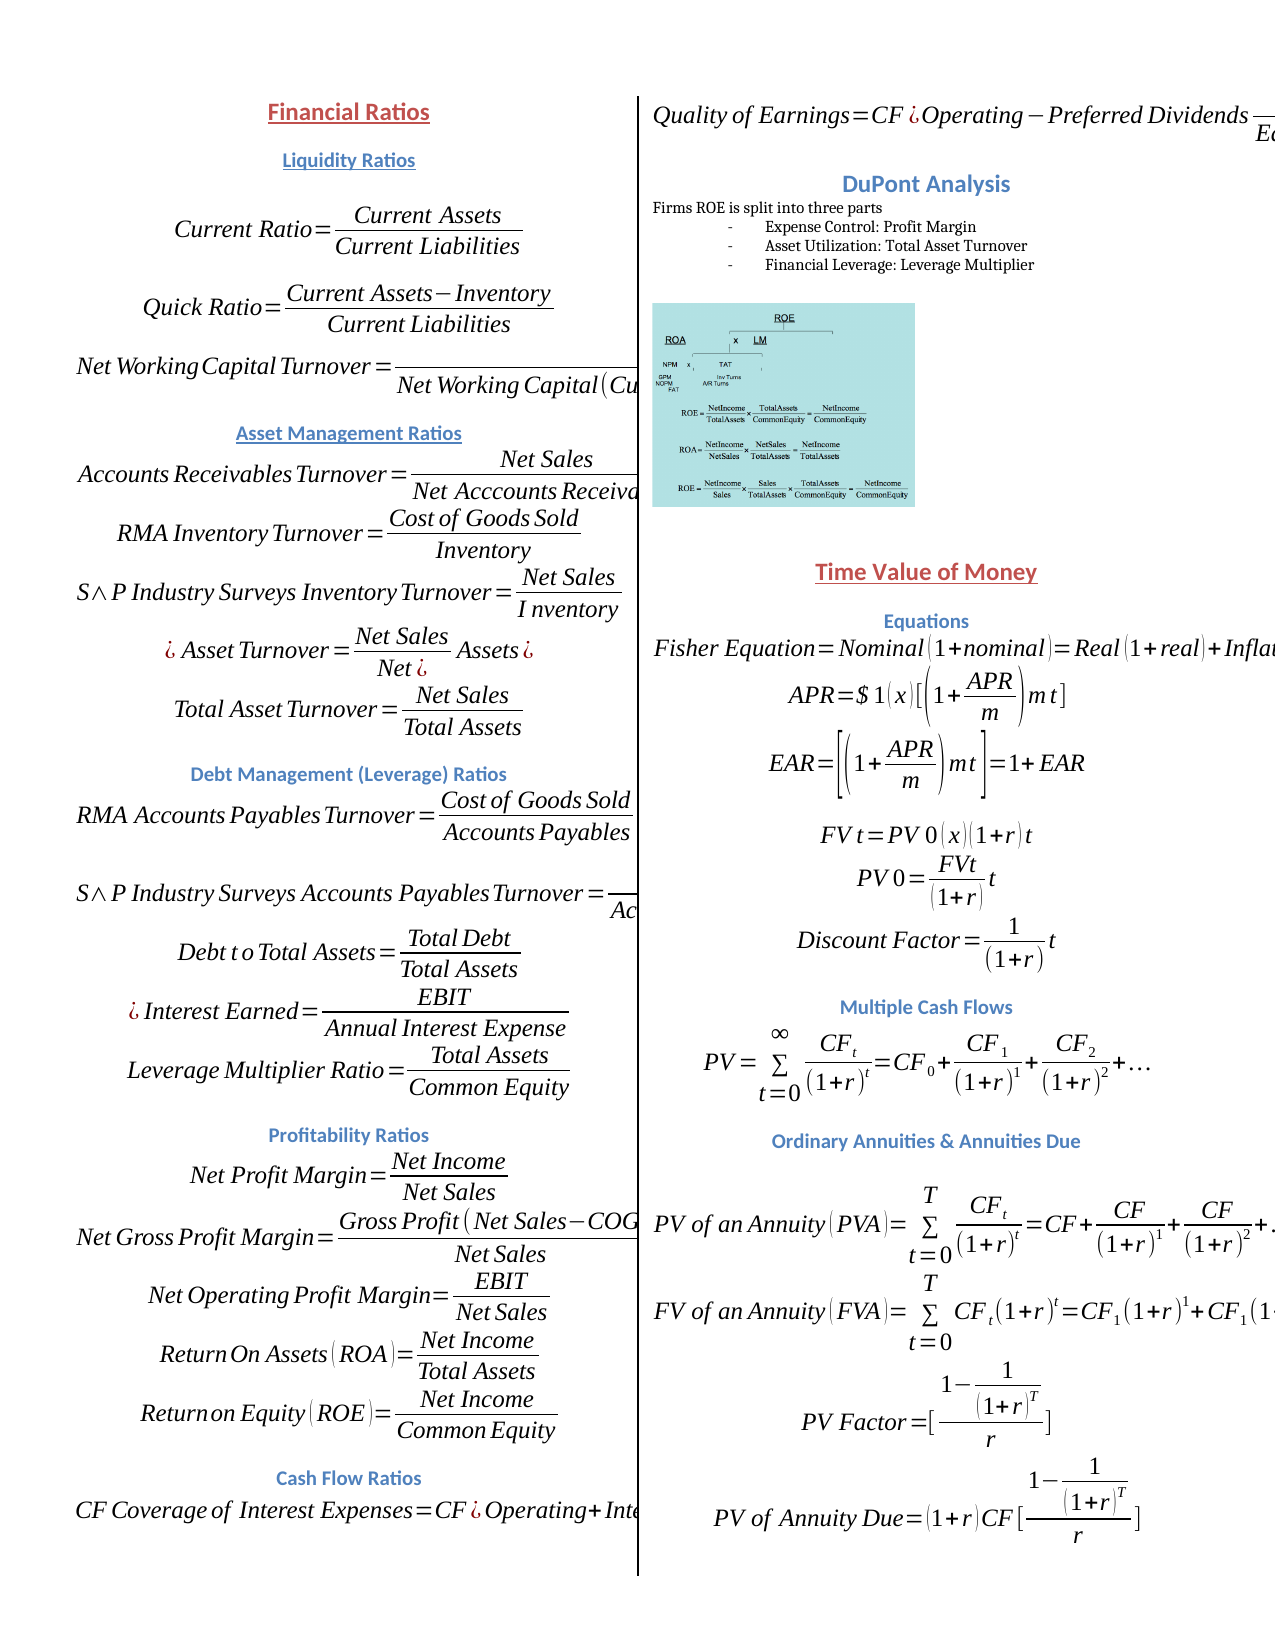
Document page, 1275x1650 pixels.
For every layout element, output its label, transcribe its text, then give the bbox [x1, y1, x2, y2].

subtitle Ordinary Annuities & Annuities Due [652, 1128, 1200, 1153]
subtitle Profitability Ratios [75, 1122, 622, 1147]
list Asset Utilization: Total Asset Turnover [727, 237, 1200, 256]
subtitle Multiple Cash Flows [652, 994, 1200, 1020]
subtitle Financial Ratios [75, 96, 622, 126]
subtitle Equations [652, 608, 1200, 633]
subtitle Cash Flow Ratios [75, 1465, 622, 1491]
text Firms ROE is split into three parts [652, 198, 1200, 217]
picture [652, 303, 915, 507]
subtitle DuPont Analysis [652, 168, 1200, 198]
subtitle Time Value of Money [652, 557, 1200, 587]
list Expense Control: Profit Margin [727, 217, 1200, 237]
subtitle Liquidity Ratios [75, 147, 622, 173]
list Financial Leverage: Leverage Multiplier [727, 256, 1200, 275]
subtitle Debt Management (Leverage) Ratios [75, 762, 622, 787]
subtitle Asset Management Ratios [75, 421, 622, 446]
